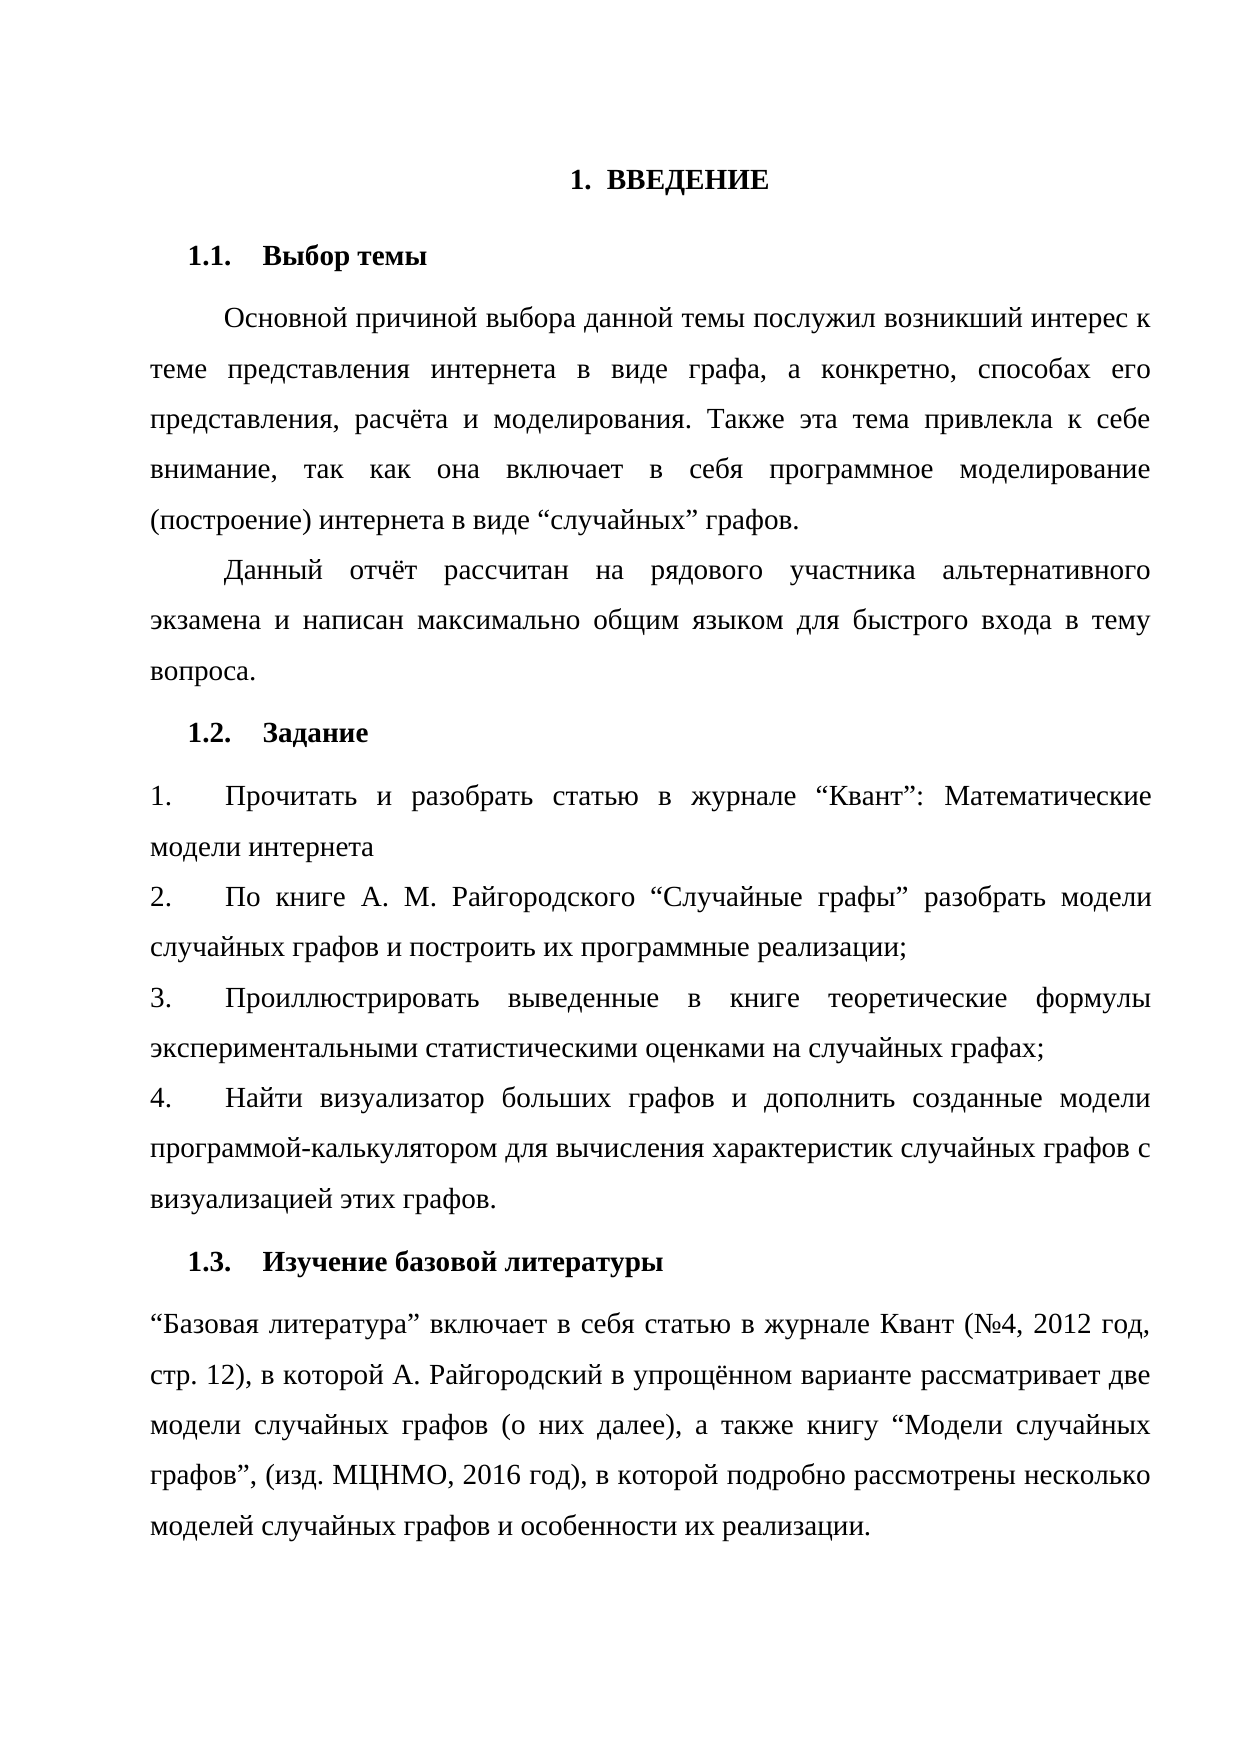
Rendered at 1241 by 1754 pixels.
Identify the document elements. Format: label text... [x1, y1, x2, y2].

list Прочитать и разобрать статью в журнале “Квант”: Математические модели интернета [150, 778, 1152, 862]
text Основной причиной выбора данной темы послужил возникший интерес к теме представления интернета в виде графа, а конкретно, способах его представления, расчёта и моделирования. Также эта тема привлекла к себе внимание, так как она включает в себя программное моделирование (построение) интернета в виде “случайных” графов. [150, 301, 1152, 535]
list Выбор темы [187, 238, 1152, 271]
list Задание [187, 716, 1152, 749]
list ВВЕДЕНИЕ [187, 162, 1152, 196]
text “Базовая литература” включает в себя статью в журнале Квант (№4, 2012 год, стр. 12), в которой А. Райгородский в упрощённом варианте рассматривает две модели случайных графов (о них далее), а также книгу “Модели случайных графов”, (изд. МЦНМО, 2016 год), в которой подробно рассмотрены несколько моделей случайных графов и особенности их реализации. [150, 1307, 1152, 1541]
text Данный отчёт рассчитан на рядового участника альтернативного экзамена и написан максимально общим языком для быстрого входа в тему вопроса. [150, 552, 1152, 686]
list Проиллюстрировать выведенные в книге теоретические формулы экспериментальными статистическими оценками на случайных графах; [150, 980, 1152, 1063]
list По книге А. М. Райгородского “Случайные графы” разобрать модели случайных графов и построить их программные реализации; [150, 879, 1152, 963]
list Изучение базовой литературы [187, 1244, 1152, 1277]
list Найти визуализатор больших графов и дополнить созданные модели программой-калькулятором для вычисления характеристик случайных графов с визуализацией этих графов. [150, 1080, 1152, 1214]
